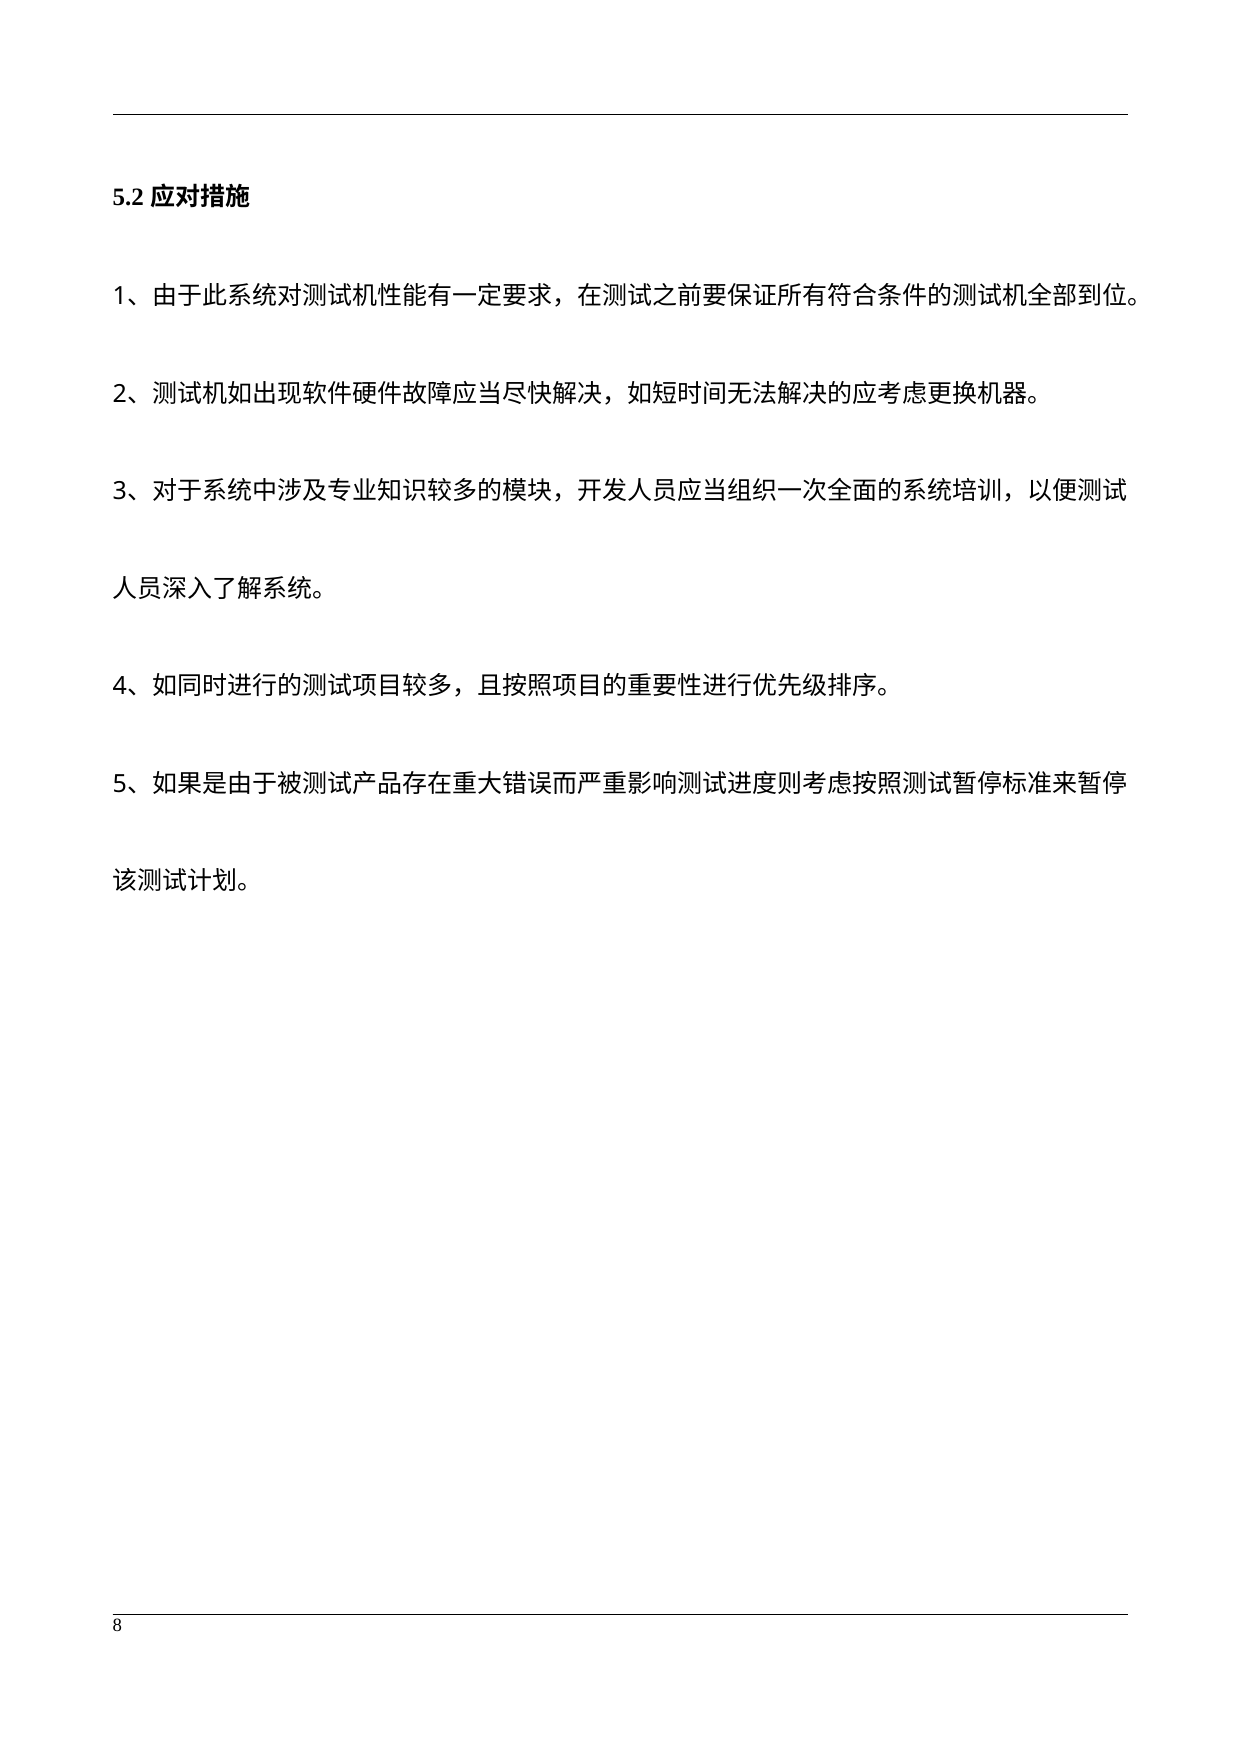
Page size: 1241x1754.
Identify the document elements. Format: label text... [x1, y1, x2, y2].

subtitle 应对措施 [112, 162, 1128, 227]
text 1、由于此系统对测试机性能有一定要求，在测试之前要保证所有符合条件的测试机全部到位。 2、测试机如出现软件硬件故障应当尽快解决，如短时间无法解决的应考虑更换机器。 3、对于系统中涉及专业知识较多的模块，开发人员应当组织一次全面的系统培训，以便测试人员深入了解系统。 4、如同时进行的测试项目较多，且按照项目的重要性进行优先级排序。 5、如果是由于被测试产品存在重大错误而严重影响测试进度则考虑按照测试暂停标准来暂停该测试计划。 [112, 261, 1128, 911]
